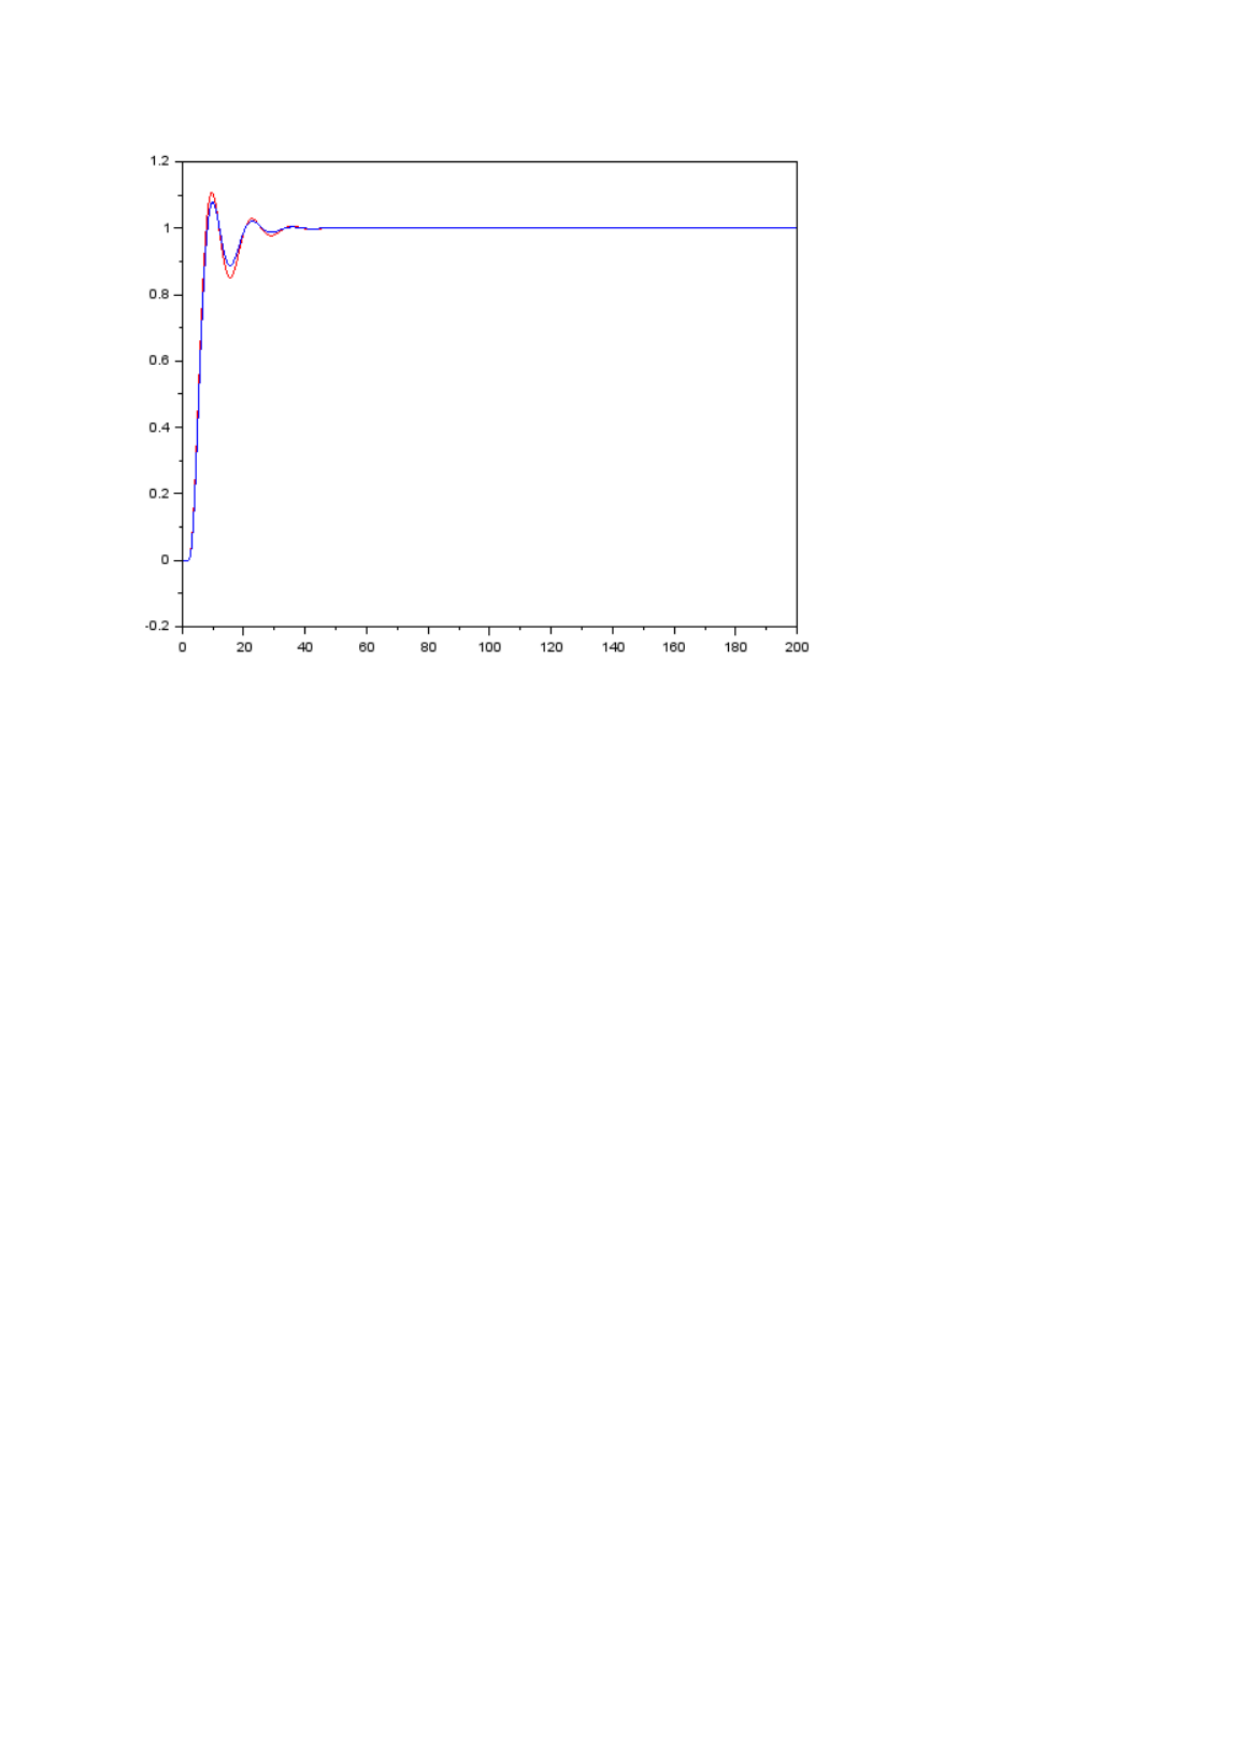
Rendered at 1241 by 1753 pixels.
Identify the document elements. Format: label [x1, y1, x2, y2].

picture [127, 143, 829, 672]
